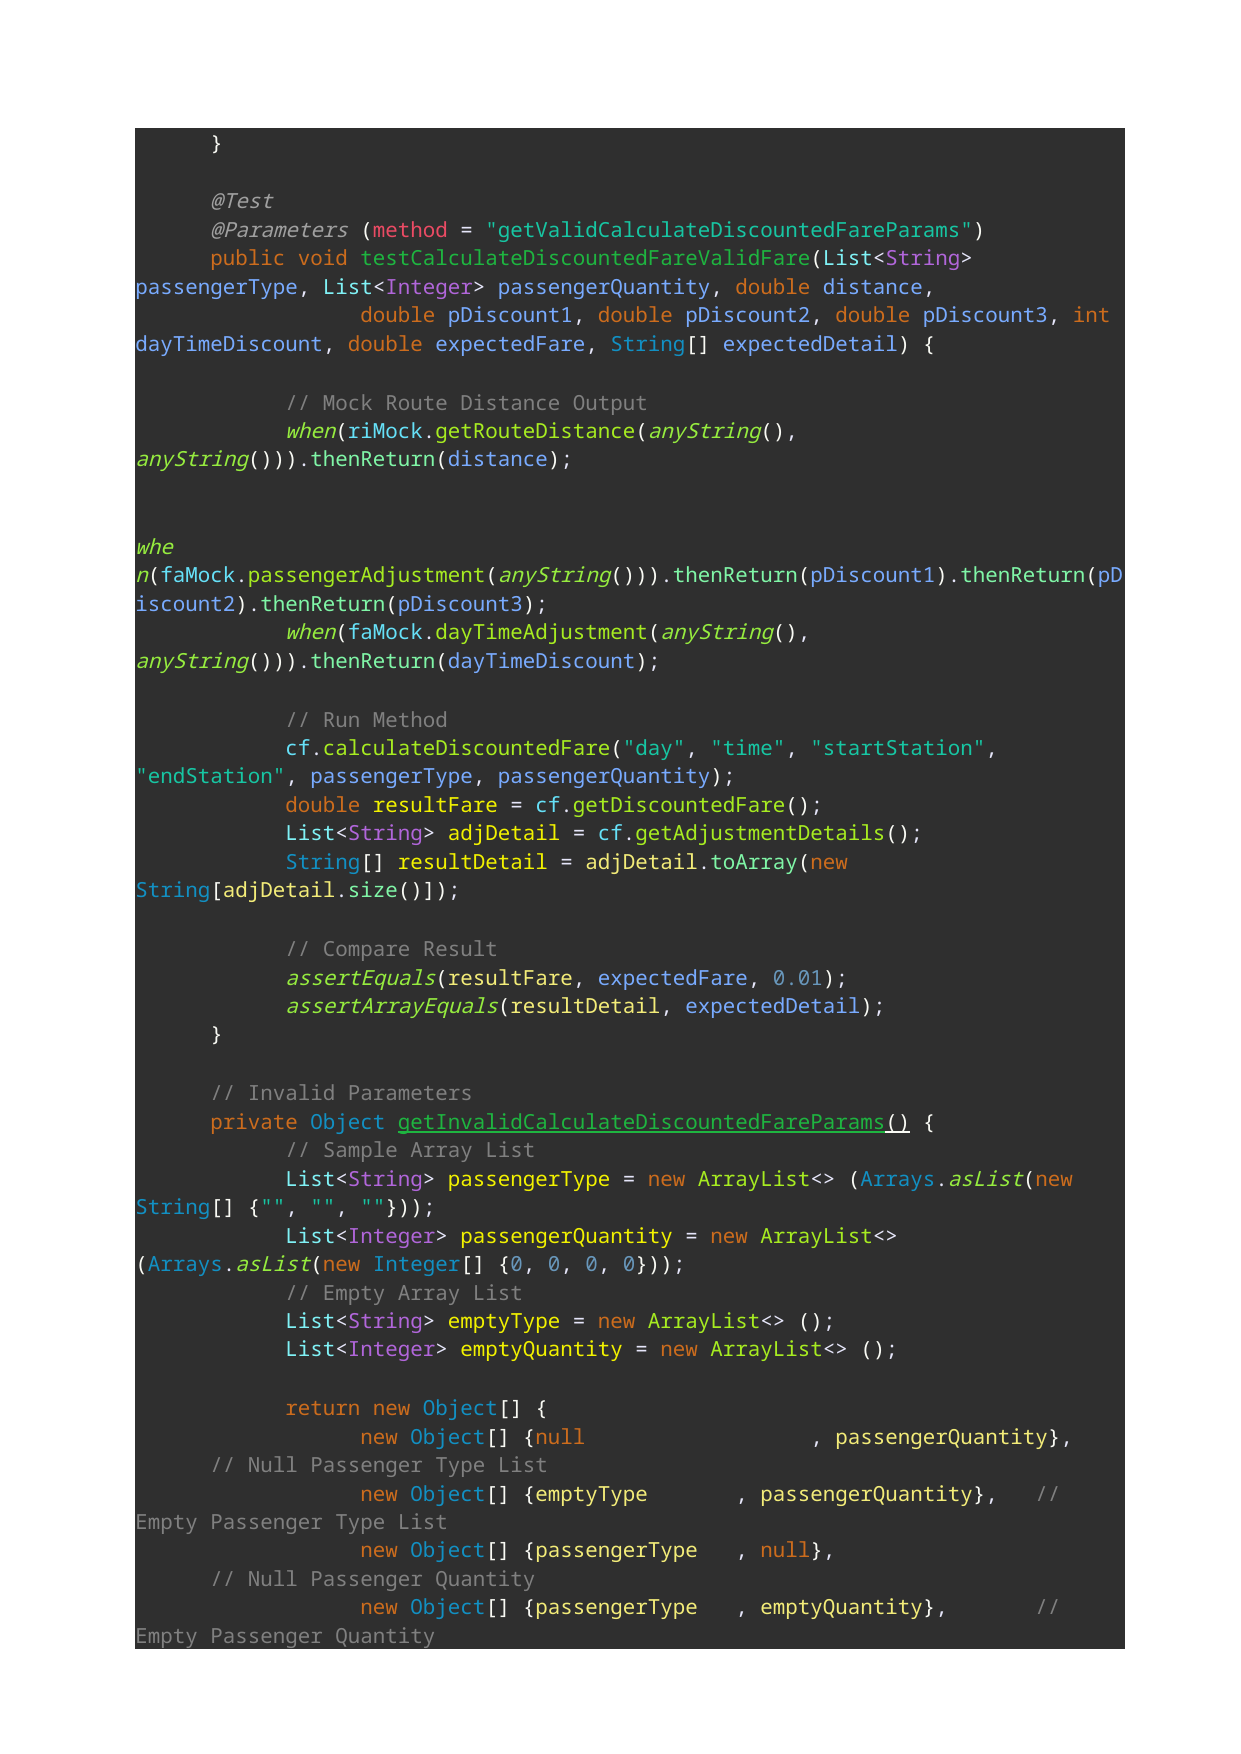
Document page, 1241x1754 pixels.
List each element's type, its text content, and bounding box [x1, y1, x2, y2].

text @Parameters (method = "getValidCalculateDiscountedFareParams") [135, 215, 1125, 243]
text List<Integer> emptyQuantity = new ArrayList<> (); [135, 1334, 1125, 1363]
text } [135, 1019, 1125, 1048]
text // Mock Route Distance Output [135, 388, 1125, 416]
text when(faMock.passengerAdjustment(anyString())).thenReturn(pDiscount1).thenReturn(pDiscount2).thenReturn(pDiscount3); [135, 473, 1125, 617]
text // Invalid Parameters [135, 1078, 1125, 1107]
text List<String> emptyType = new ArrayList<> (); [135, 1306, 1125, 1334]
text new Object[] {passengerType , null}, // Null Passenger Quantity [135, 1536, 1125, 1592]
text } [135, 128, 1125, 156]
text new Object[] {null , passengerQuantity}, // Null Passenger Type List [135, 1422, 1125, 1479]
text // Compare Result [135, 934, 1125, 963]
text when(faMock.dayTimeAdjustment(anyString(), anyString())).thenReturn(dayTimeDiscount); [135, 617, 1125, 674]
text public void testCalculateDiscountedFareValidFare(List<String> passengerType, List<Integer> passengerQuantity, double distance, [135, 243, 1125, 300]
text new Object[] {emptyType , passengerQuantity}, // Empty Passenger Type List [135, 1479, 1125, 1536]
text List<Integer> passengerQuantity = new ArrayList<> (Arrays.asList(new Integer[] {0, 0, 0, 0})); [135, 1221, 1125, 1278]
text assertArrayEquals(resultDetail, expectedDetail); [135, 991, 1125, 1019]
text String[] resultDetail = adjDetail.toArray(new String[adjDetail.size()]); [135, 847, 1125, 904]
text private Object getInvalidCalculateDiscountedFareParams() { [135, 1107, 1125, 1135]
text // Empty Array List [135, 1278, 1125, 1306]
text double pDiscount1, double pDiscount2, double pDiscount3, int dayTimeDiscount, double expectedFare, String[] expectedDetail) { [135, 300, 1125, 357]
text return new Object[] { [135, 1393, 1125, 1422]
text double resultFare = cf.getDiscountedFare(); [135, 790, 1125, 818]
text // Run Method [135, 705, 1125, 733]
text assertEquals(resultFare, expectedFare, 0.01); [135, 963, 1125, 991]
text new Object[] {passengerType , emptyQuantity}, // Empty Passenger Quantity [135, 1592, 1125, 1649]
text when(riMock.getRouteDistance(anyString(), anyString())).thenReturn(distance); [135, 416, 1125, 473]
text cf.calculateDiscountedFare("day", "time", "startStation", "endStation", passengerType, passengerQuantity); [135, 733, 1125, 790]
text // Sample Array List [135, 1135, 1125, 1164]
text List<String> passengerType = new ArrayList<> (Arrays.asList(new String[] {"", "", ""})); [135, 1164, 1125, 1221]
text List<String> adjDetail = cf.getAdjustmentDetails(); [135, 818, 1125, 847]
text @Test [135, 187, 1125, 215]
